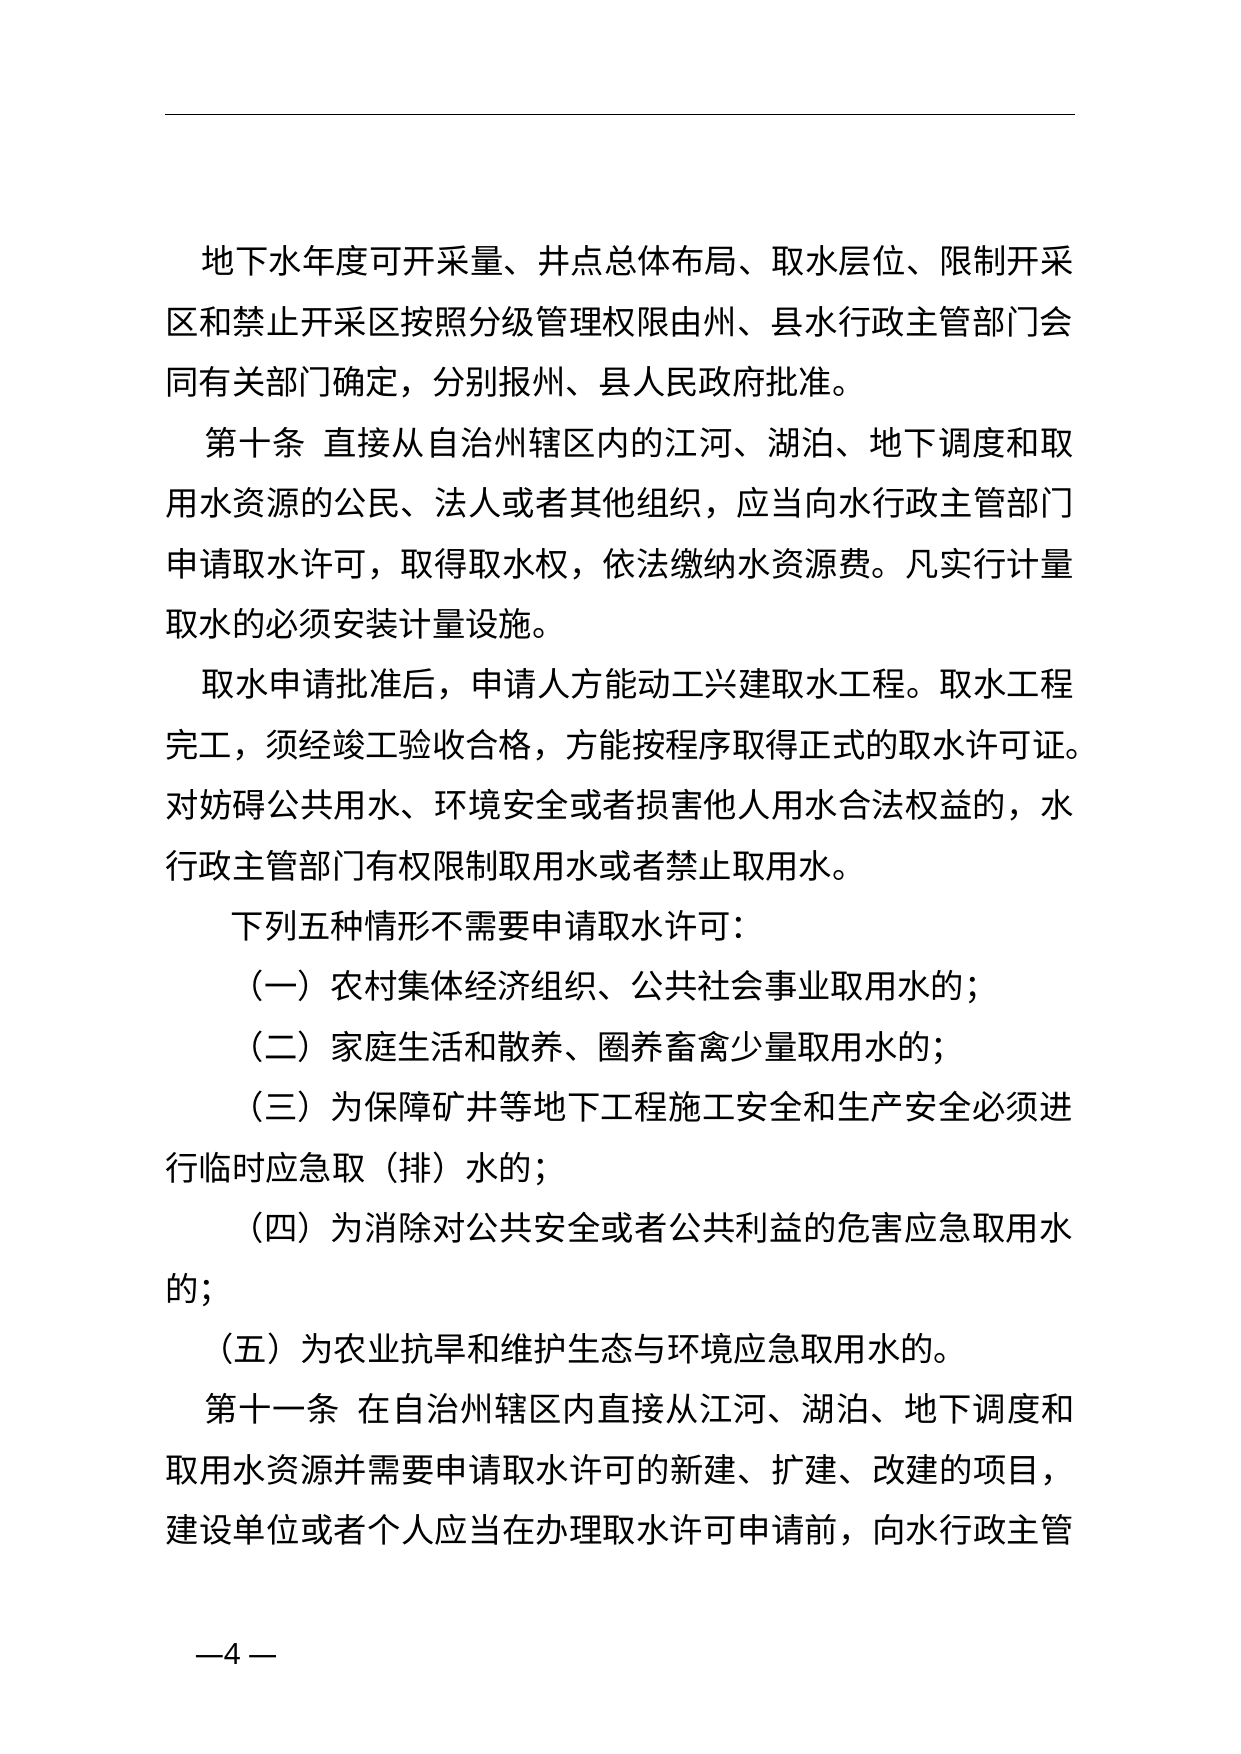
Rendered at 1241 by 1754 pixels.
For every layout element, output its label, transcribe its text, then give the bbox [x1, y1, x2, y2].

text 下列五种情形不需要申请取水许可： [165, 890, 1075, 951]
text 第十条 直接从自治州辖区内的江河、湖泊、地下调度和取用水资源的公民、法人或者其他组织，应当向水行政主管部门申请取水许可，取得取水权，依法缴纳水资源费。凡实行计量取水的必须安装计量设施。 [165, 407, 1075, 648]
text 地下水年度可开采量、井点总体布局、取水层位、限制开采区和禁止开采区按照分级管理权限由州、县水行政主管部门会同有关部门确定，分别报州、县人民政府批准。 [165, 226, 1075, 407]
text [165, 1373, 1075, 1555]
text 取水申请批准后，申请人方能动工兴建取水工程。取水工程完工，须经竣工验收合格，方能按程序取得正式的取水许可证。 [165, 648, 1075, 769]
list 为保障矿井等地下工程施工安全和生产安全必须进行临时应急取（排）水的； [165, 1071, 1075, 1192]
text （五）为农业抗旱和维护生态与环境应急取用水的。 [165, 1313, 1075, 1373]
list 为消除对公共安全或者公共利益的危害应急取用水的； [165, 1192, 1075, 1313]
list 农村集体经济组织、公共社会事业取用水的； [165, 951, 1075, 1011]
list 家庭生活和散养、圈养畜禽少量取用水的； [165, 1011, 1075, 1071]
text 对妨碍公共用水、环境安全或者损害他人用水合法权益的，水行政主管部门有权限制取用水或者禁止取用水。 [165, 769, 1075, 890]
